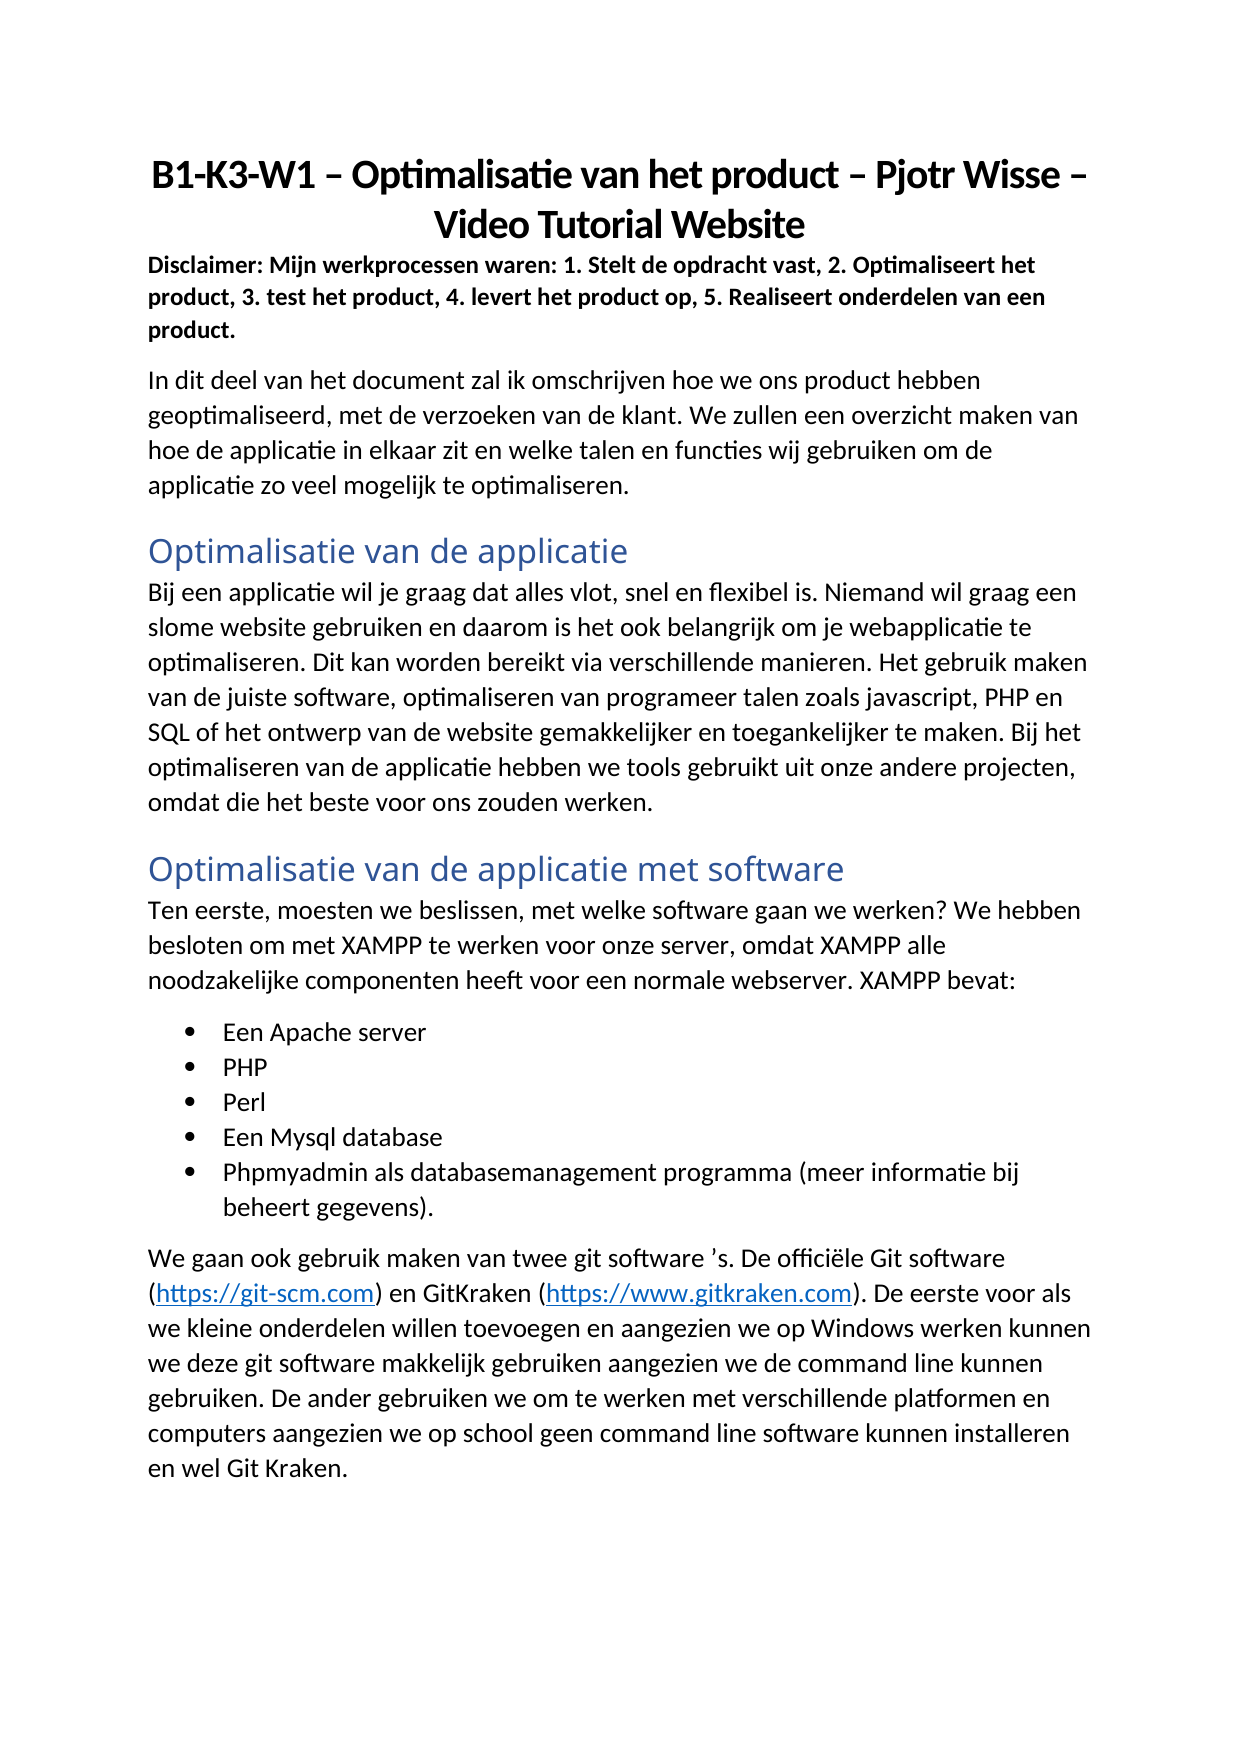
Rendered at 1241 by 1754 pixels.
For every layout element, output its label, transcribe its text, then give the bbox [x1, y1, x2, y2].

subtitle Optimalisatie van de applicatie [148, 528, 1093, 573]
list Phpmyadmin als databasemanagement programma (meer informatie bij beheert gegevens). [185, 1155, 1093, 1223]
list PHP [185, 1050, 1093, 1083]
list Perl [185, 1085, 1093, 1118]
list Een Mysql database [185, 1120, 1093, 1153]
text Ten eerste, moesten we beslissen, met welke software gaan we werken? We hebben besloten om met XAMPP te werken voor onze server, omdat XAMPP alle noodzakelijke componenten heeft voor een normale webserver. XAMPP bevat: [148, 893, 1093, 996]
list Een Apache server [185, 1015, 1093, 1048]
subtitle Optimalisatie van de applicatie met software [148, 845, 1093, 891]
text Disclaimer: Mijn werkprocessen waren: 1. Stelt de opdracht vast, 2. Optimaliseert het product, 3. test het product, 4. levert het product op, 5. Realiseert onderdelen van een product. [148, 249, 1093, 344]
title B1-K3-W1 – Optimalisatie van het product – Pjotr Wisse – Video Tutorial Website [148, 148, 1093, 249]
text In dit deel van het document zal ik omschrijven hoe we ons product hebben geoptimaliseerd, met de verzoeken van de klant. We zullen een overzicht maken van hoe de applicatie in elkaar zit en welke talen en functies wij gebruiken om de applicatie zo veel mogelijk te optimaliseren. [148, 363, 1093, 501]
text Bij een applicatie wil je graag dat alles vlot, snel en flexibel is. Niemand wil graag een slome website gebruiken en daarom is het ook belangrijk om je webapplicatie te optimaliseren. Dit kan worden bereikt via verschillende manieren. Het gebruik maken van de juiste software, optimaliseren van programeer talen zoals javascript, PHP en SQL of het ontwerp van de website gemakkelijker en toegankelijker te maken. Bij het optimaliseren van de applicatie hebben we tools gebruikt uit onze andere projecten, omdat die het beste voor ons zouden werken. [148, 575, 1093, 818]
text We gaan ook gebruik maken van twee git software ’s. De officiële Git software (https://git-scm.com) en GitKraken (https://www.gitkraken.com). De eerste voor als we kleine onderdelen willen toevoegen en aangezien we op Windows werken kunnen we deze git software makkelijk gebruiken aangezien we de command line kunnen gebruiken. De ander gebruiken we om te werken met verschillende platformen en computers aangezien we op school geen command line software kunnen installeren en wel Git Kraken. [148, 1241, 1093, 1484]
